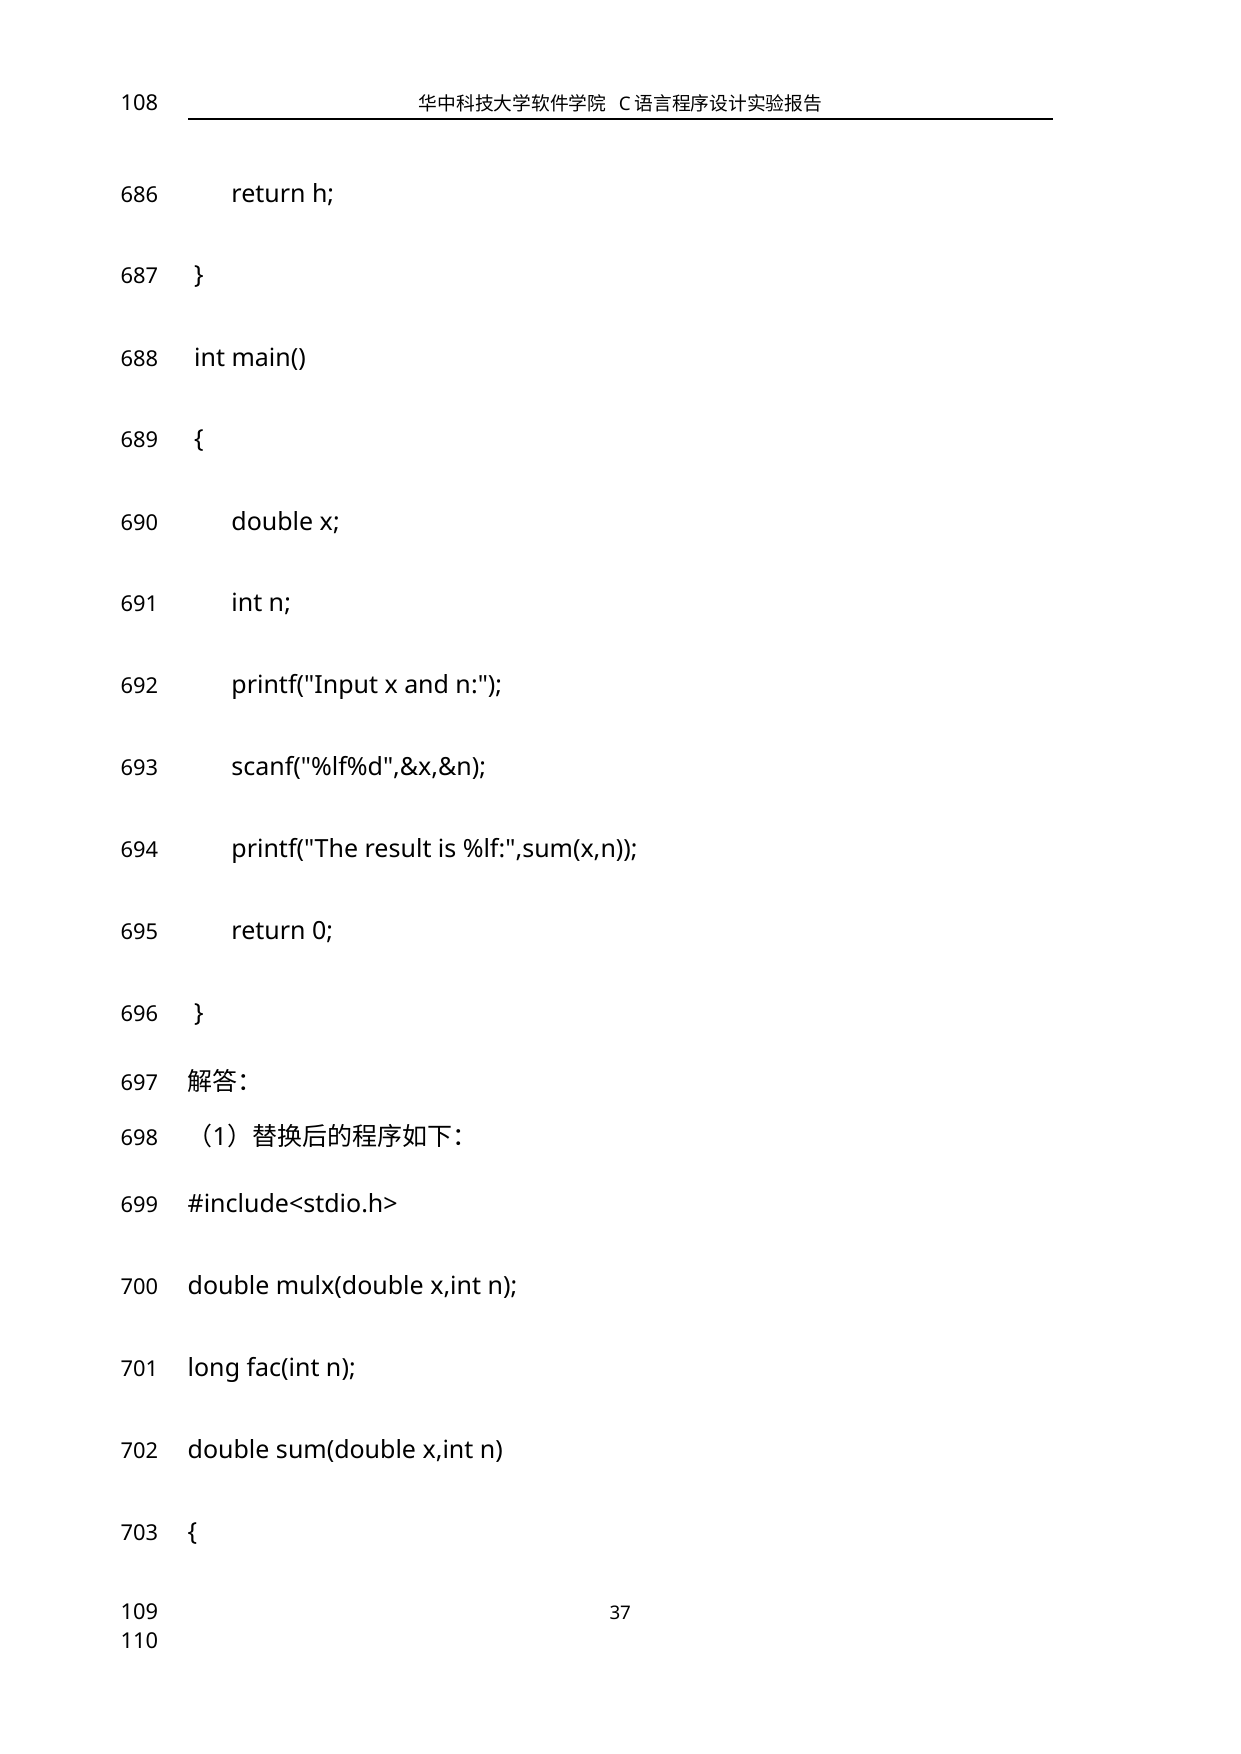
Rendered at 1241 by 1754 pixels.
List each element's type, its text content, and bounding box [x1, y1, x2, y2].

text double sum(double x,int n) [187, 1416, 1053, 1481]
text } [187, 242, 1053, 307]
text printf("Input x and n:"); [187, 652, 1053, 717]
text double x; [187, 488, 1053, 553]
text int main() [187, 324, 1053, 389]
text { [187, 1498, 1053, 1563]
text { [187, 406, 1053, 471]
text printf("The result is %lf:",sum(x,n)); [187, 816, 1053, 881]
text （1）替换后的程序如下： [187, 1116, 1053, 1152]
text double mulx(double x,int n); [187, 1252, 1053, 1317]
text long fac(int n); [187, 1334, 1053, 1399]
text } [187, 979, 1053, 1044]
text scanf("%lf%d",&x,&n); [187, 734, 1053, 799]
text #include<stdio.h> [187, 1170, 1053, 1235]
text return 0; [187, 898, 1053, 963]
text int n; [187, 570, 1053, 635]
text 解答： [187, 1062, 1053, 1098]
text return h; [187, 160, 1053, 225]
